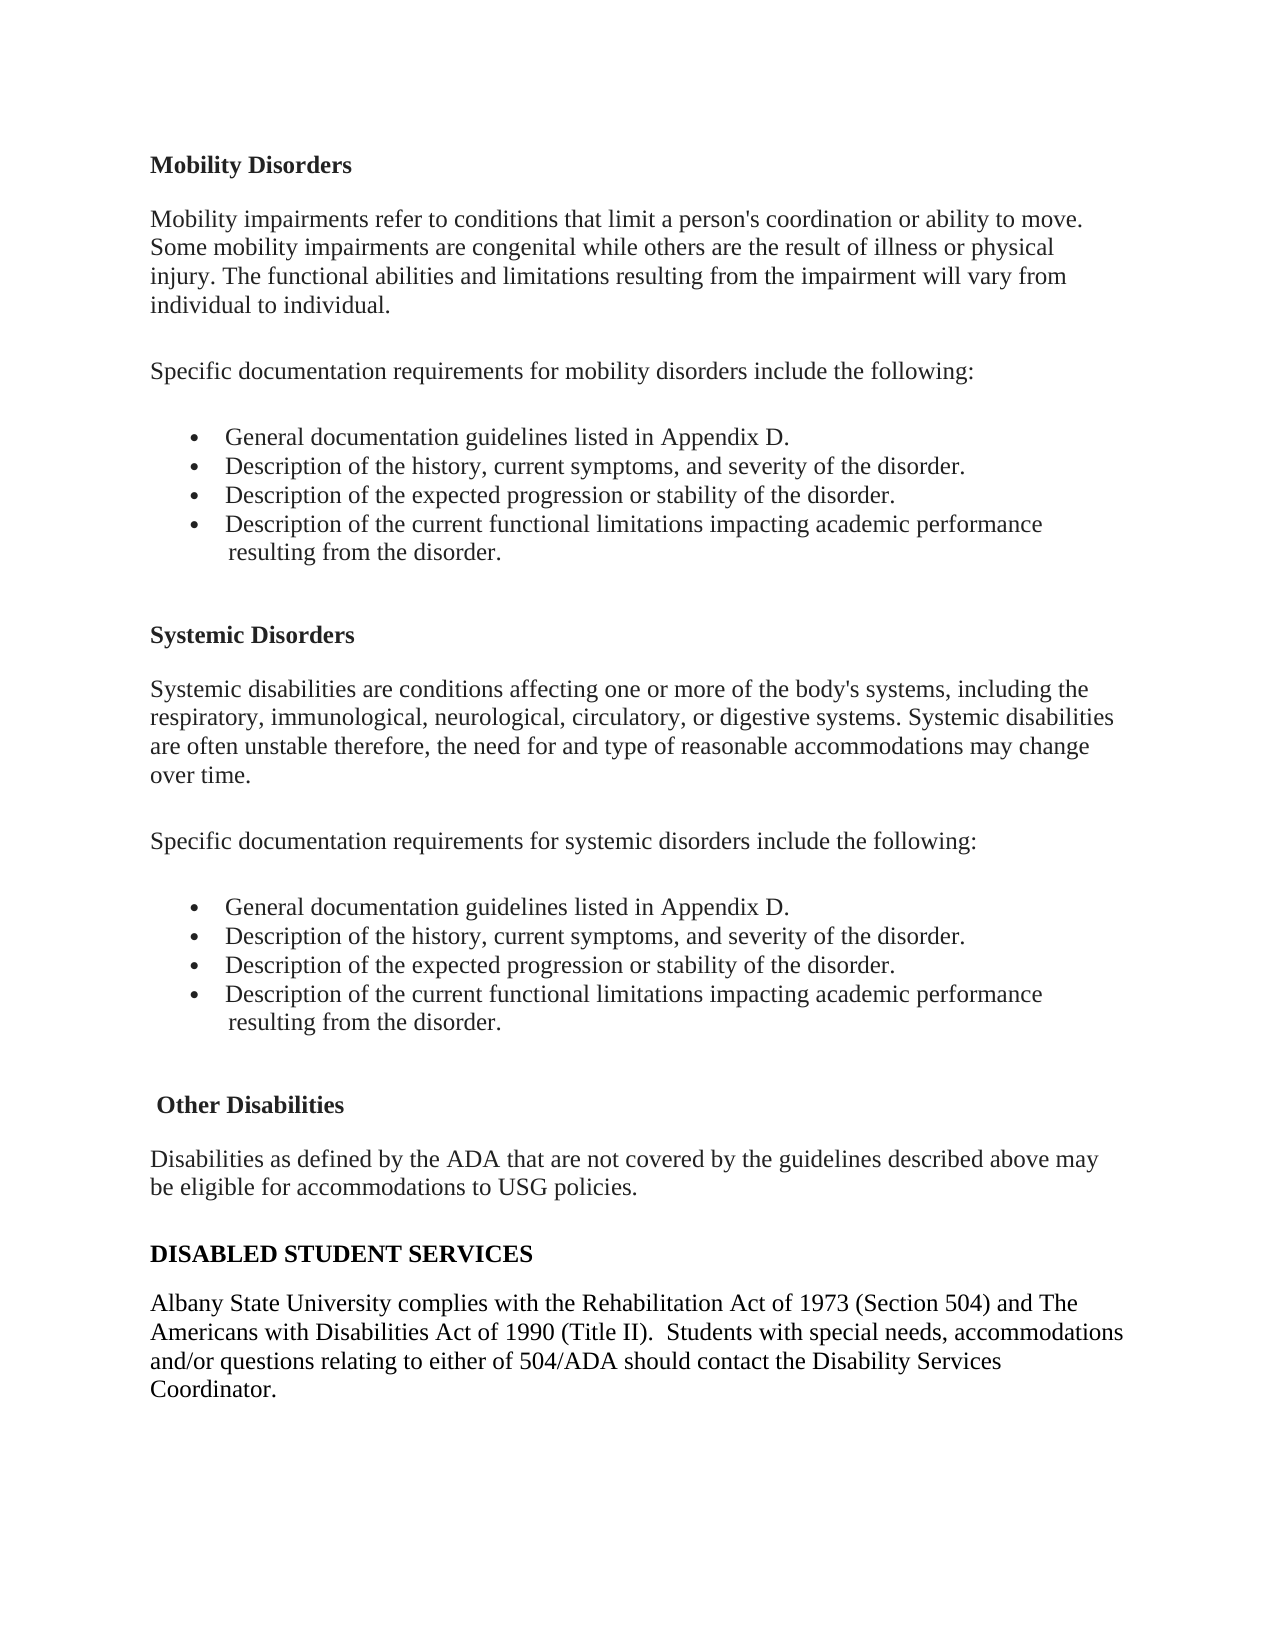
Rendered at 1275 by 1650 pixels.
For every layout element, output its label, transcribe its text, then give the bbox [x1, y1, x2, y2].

list Description of the current functional limitations impacting academic performance resulting from the disorder. [191, 509, 1125, 566]
text Disabled Student Services [150, 1239, 1125, 1267]
list Description of the history, current symptoms, and severity of the disorder. [191, 921, 1125, 950]
list General documentation guidelines listed in Appendix D. [191, 892, 1125, 921]
list Description of the expected progression or stability of the disorder. [191, 480, 1125, 509]
text Disabilities as defined by the ADA that are not covered by the guidelines described above may be eligible for accommodations to USG policies. [150, 1144, 1125, 1201]
text Mobility impairments refer to conditions that limit a person's coordination or ability to move. Some mobility impairments are congenital while others are the result of illness or physical injury. The functional abilities and limitations resulting from the impairment will vary from individual to individual. [150, 204, 1125, 319]
text Specific documentation requirements for systemic disorders include the following: [150, 826, 1125, 855]
text Specific documentation requirements for mobility disorders include the following: [150, 356, 1125, 385]
text Systemic Disorders [150, 620, 1125, 649]
text Systemic disabilities are conditions affecting one or more of the body's systems, including the respiratory, immunological, neurological, circulatory, or digestive systems. Systemic disabilities are often unstable therefore, the need for and type of reasonable accommodations may change over time. [150, 674, 1125, 789]
text Mobility Disorders [150, 150, 1125, 179]
list Description of the current functional limitations impacting academic performance resulting from the disorder. [191, 979, 1125, 1036]
list Description of the expected progression or stability of the disorder. [191, 950, 1125, 979]
text Other Disabilities [150, 1090, 1125, 1119]
list General documentation guidelines listed in Appendix D. [191, 422, 1125, 451]
text Albany State University complies with the Rehabilitation Act of 1973 (Section 504) and The Americans with Disabilities Act of 1990 (Title II). Students with special needs, accommodations and/or questions relating to either of 504/ADA should contact the Disability Services Coordinator. [150, 1288, 1125, 1403]
list Description of the history, current symptoms, and severity of the disorder. [191, 451, 1125, 480]
